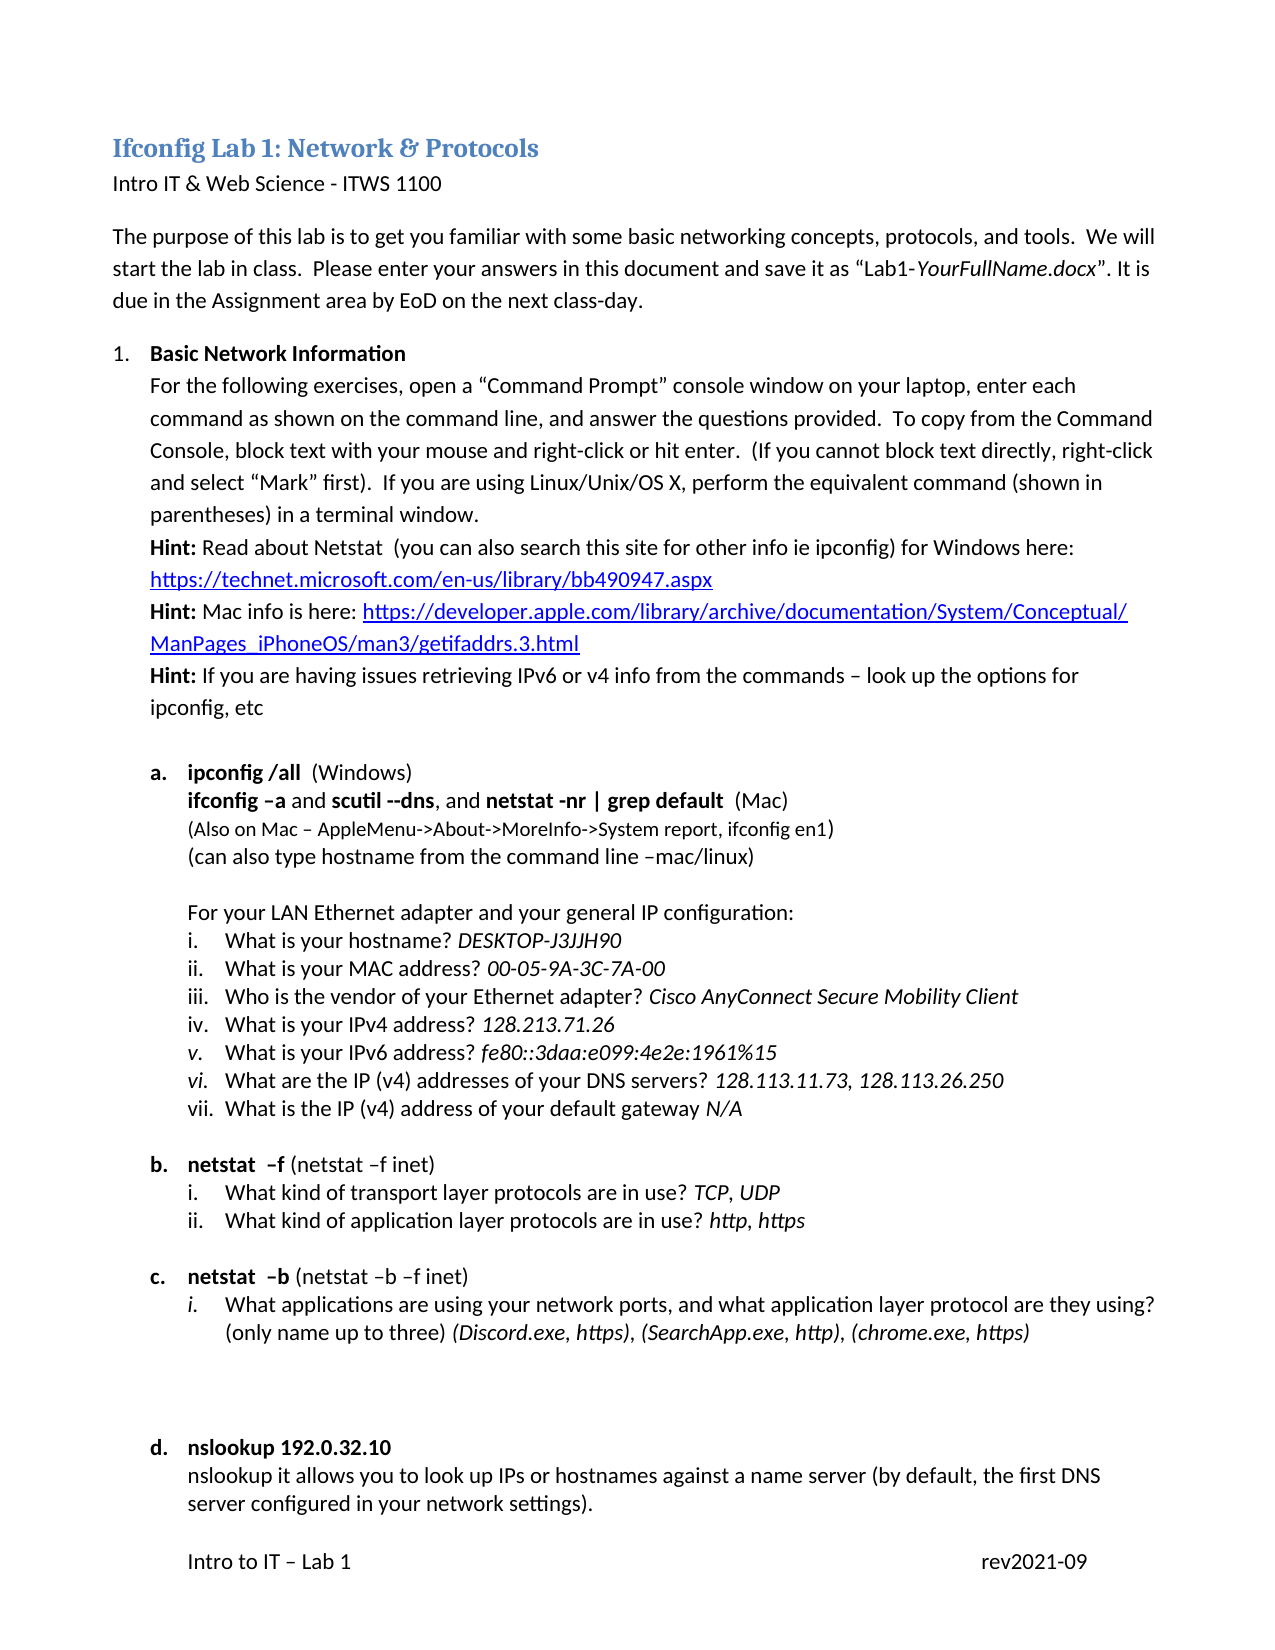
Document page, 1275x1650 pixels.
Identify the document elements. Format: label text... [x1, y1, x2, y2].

list netstat –b (netstat –b –f inet) [150, 1262, 1162, 1290]
text Intro IT & Web Science - ITWS 1100 [112, 169, 1162, 197]
list What kind of transport layer protocols are in use? TCP, UDP [187, 1178, 1162, 1206]
list (can also type hostname from the command line –mac/linux) [187, 842, 1162, 870]
list What applications are using your network ports, and what application layer protocol are they using? (only name up to three) (Discord.exe, https), (SearchApp.exe, http), (chrome.exe, https) [187, 1290, 1162, 1346]
list What is the IP (v4) address of your default gateway N/A [187, 1094, 1162, 1150]
list Hint: If you are having issues retrieving IPv6 or v4 info from the commands – look up the options for ipconfig, etc [150, 661, 1162, 754]
list nslookup 192.0.32.10 nslookup it allows you to look up IPs or hostnames against a name server (by default, the first DNS server configured in your network settings). [150, 1433, 1162, 1517]
list ifconfig –a and scutil --dns, and netstat -nr | grep default (Mac) [187, 786, 1162, 814]
list (Also on Mac – AppleMenu->About->MoreInfo->System report, ifconfig en1) [187, 814, 1162, 842]
list What are the IP (v4) addresses of your DNS servers? 128.113.11.73, 128.113.26.250 [187, 1066, 1162, 1094]
list What kind of application layer protocols are in use? http, https [187, 1206, 1162, 1262]
list ipconfig /all (Windows) [150, 758, 1162, 786]
list What is your hostname? DESKTOP-J3JJH90 [187, 926, 1162, 954]
list What is your IPv4 address? 128.213.71.26 [187, 1010, 1162, 1038]
list Basic Network Information For the following exercises, open a “Command Prompt” console window on your laptop, enter each command as shown on the command line, and answer the questions provided. To copy from the Command Console, block text with your mouse and right-click or hit enter. (If you cannot block text directly, right-click and select “Mark” first). If you are using Linux/Unix/OS X, perform the equivalent command (shown in parentheses) in a terminal window. [112, 339, 1162, 528]
list What is your IPv6 address? fe80::3daa:e099:4e2e:1961%15 [187, 1038, 1162, 1066]
list Hint: Mac info is here: https://developer.apple.com/library/archive/documentation/System/Conceptual/ManPages_iPhoneOS/man3/getifaddrs.3.html [150, 597, 1162, 657]
list netstat –f (netstat –f inet) [150, 1150, 1162, 1178]
list Who is the vendor of your Ethernet adapter? Cisco AnyConnect Secure Mobility Client [187, 982, 1162, 1010]
subtitle Ifconfig Lab 1: Network & Protocols [112, 133, 1162, 164]
list For your LAN Ethernet adapter and your general IP configuration: [187, 870, 1162, 926]
list What is your MAC address? 00-05-9A-3C-7A-00 [187, 954, 1162, 982]
text The purpose of this lab is to get you familiar with some basic networking concepts, protocols, and tools. We will start the lab in class. Please enter your answers in this document and save it as “Lab1-YourFullName.docx”. It is due in the Assignment area by EoD on the next class-day. [112, 222, 1162, 314]
list Hint: Read about Netstat (you can also search this site for other info ie ipconfig) for Windows here: https://technet.microsoft.com/en-us/library/bb490947.aspx [150, 533, 1162, 593]
